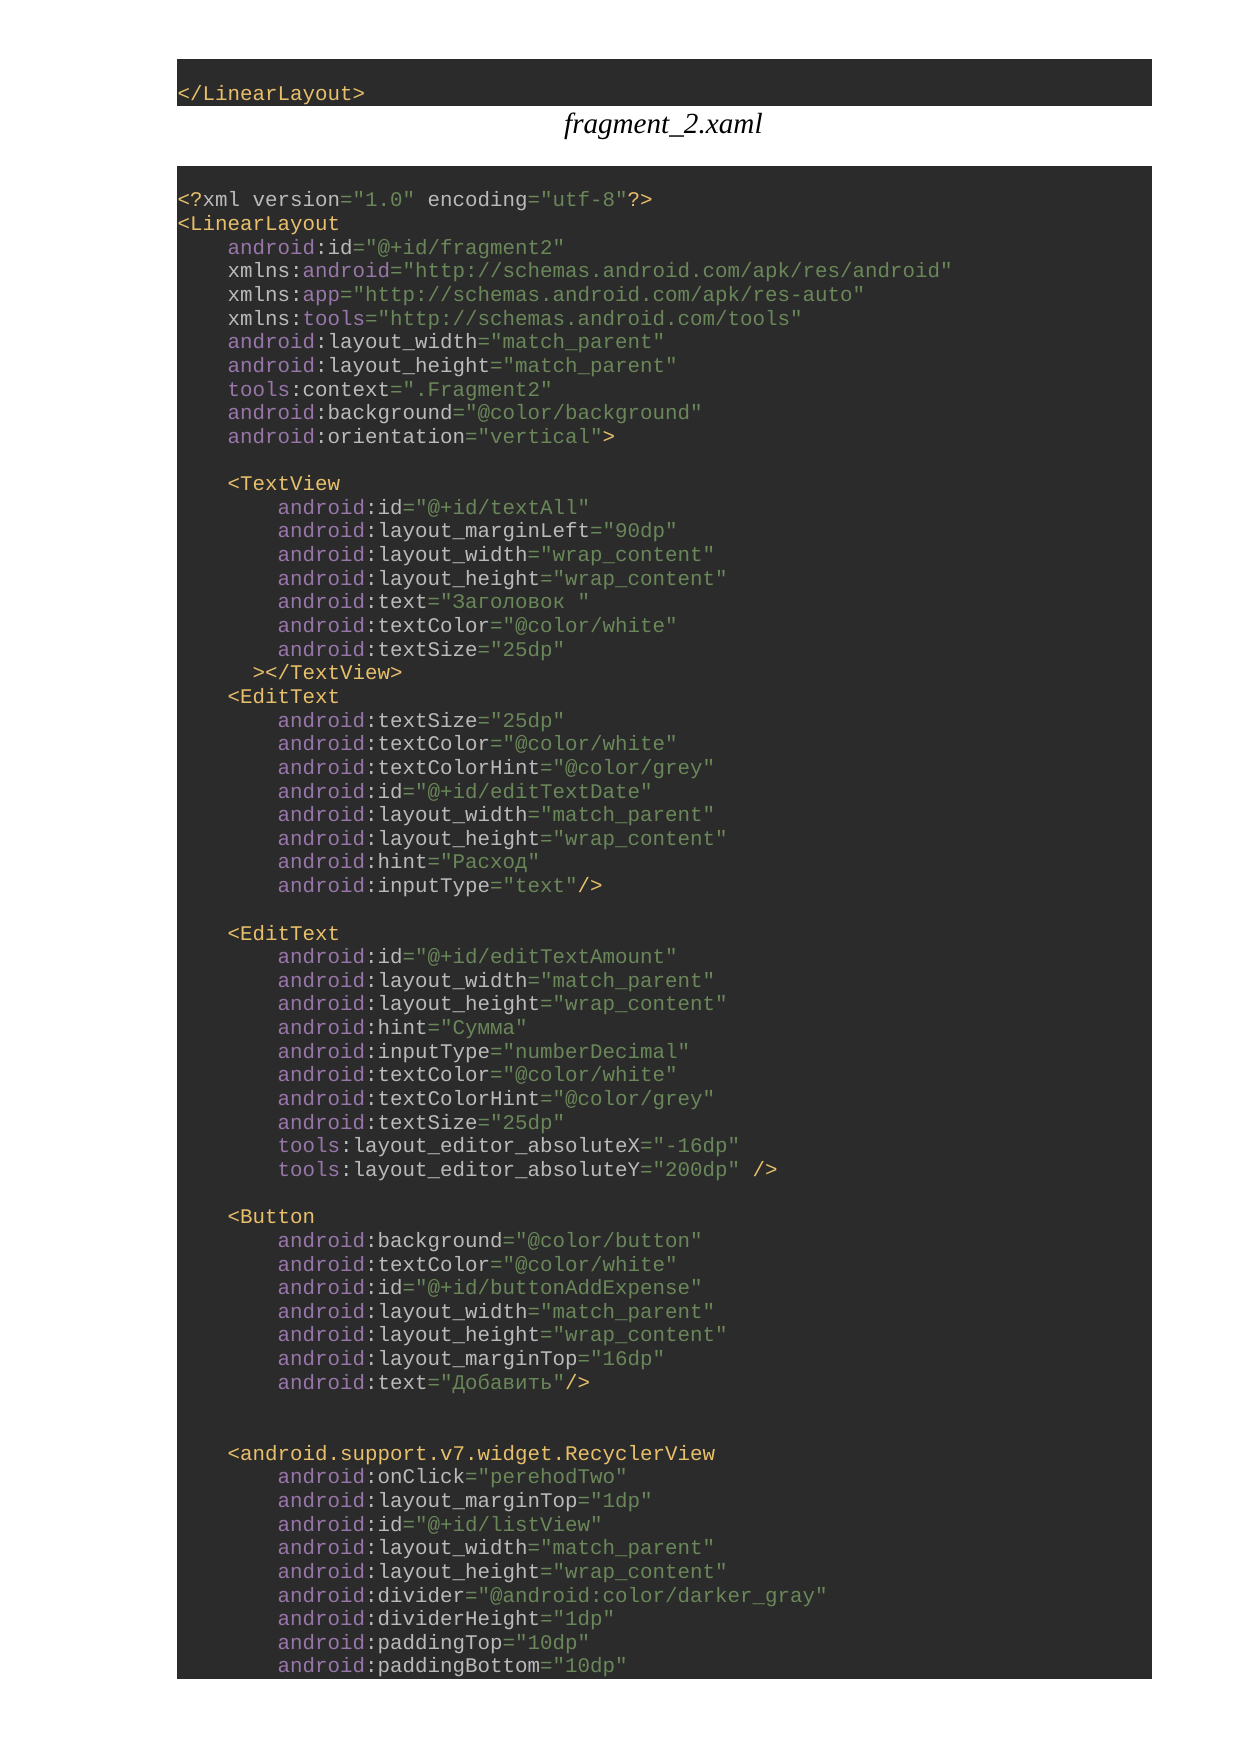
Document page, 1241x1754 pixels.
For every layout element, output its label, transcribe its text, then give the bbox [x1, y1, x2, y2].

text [177, 59, 1152, 106]
text fragment_2.xaml [177, 106, 1152, 140]
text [177, 166, 1152, 1679]
